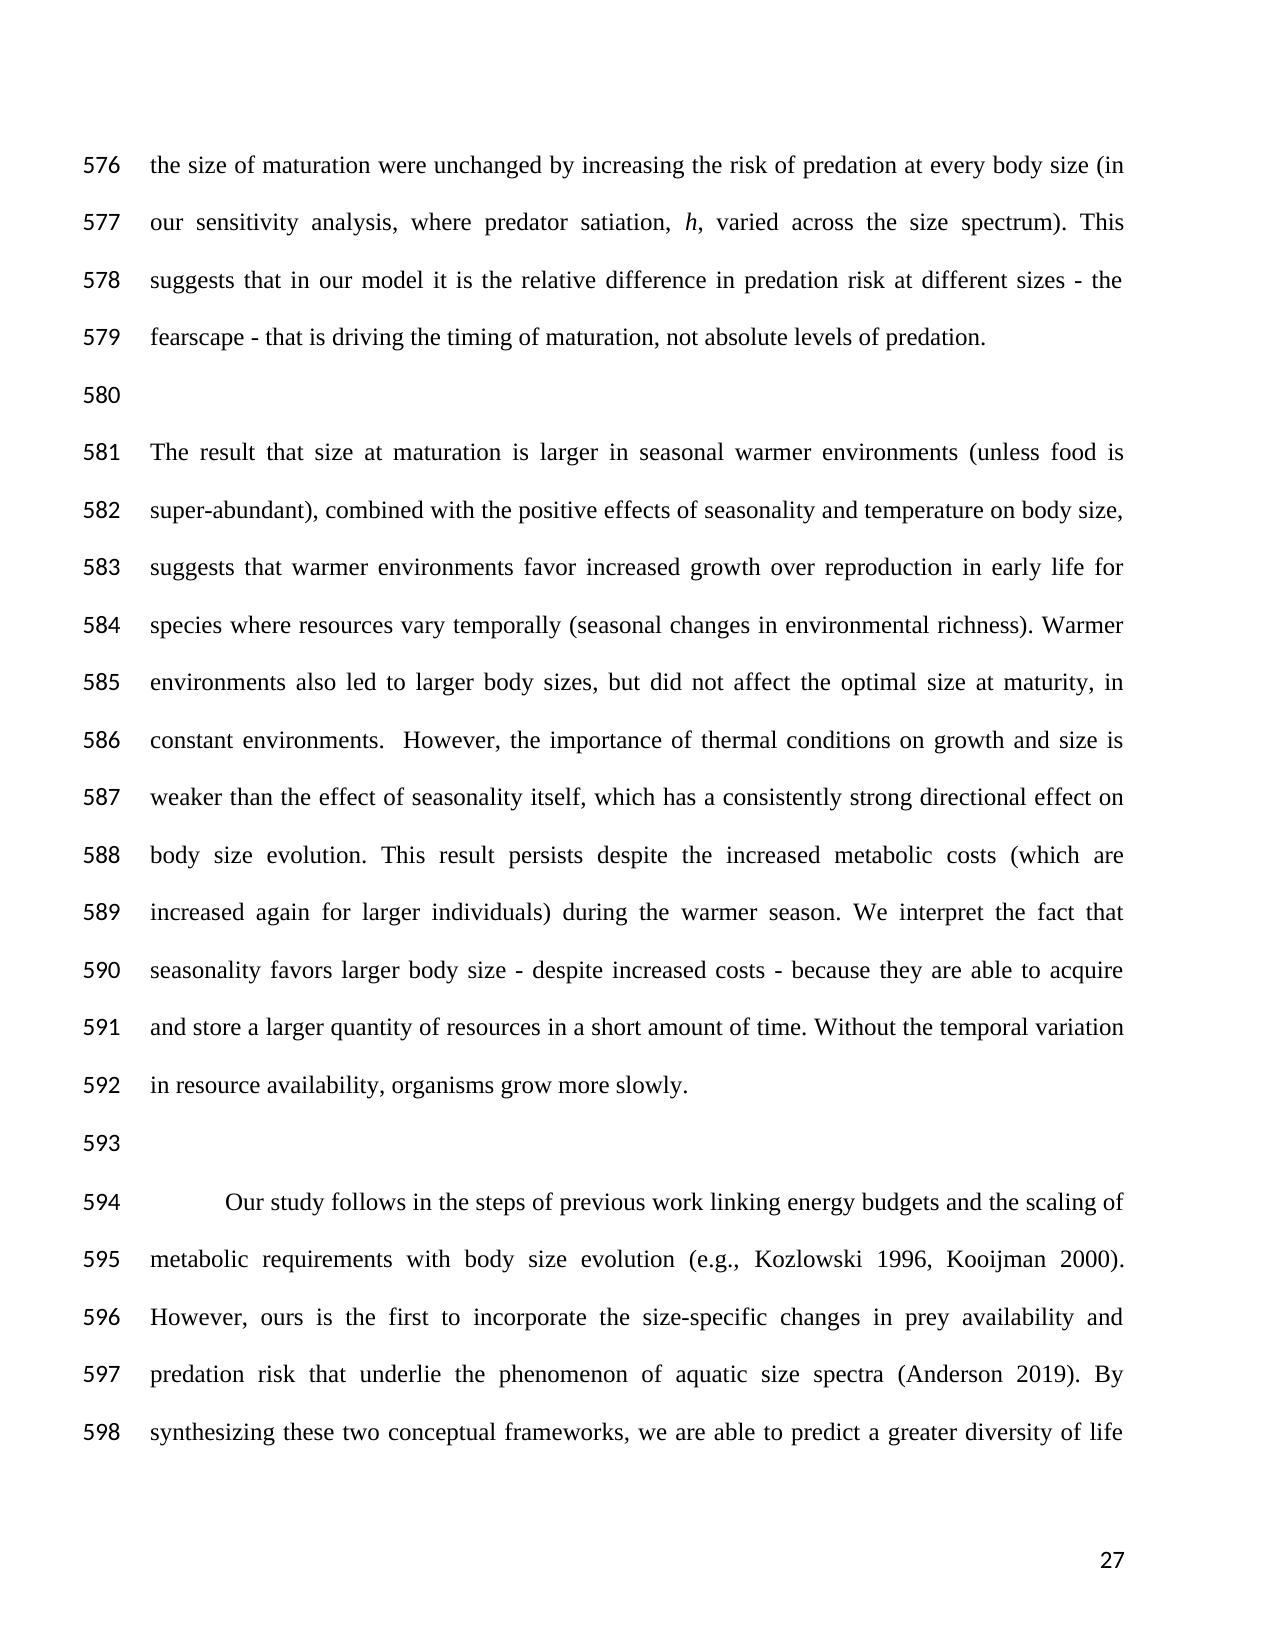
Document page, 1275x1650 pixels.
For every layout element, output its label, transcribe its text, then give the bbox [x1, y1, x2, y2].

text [150, 1187, 1125, 1446]
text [150, 150, 1125, 351]
text The result that size at maturation is larger in seasonal warmer environments (unless food is super-abundant), combined with the positive effects of seasonality and temperature on body size, suggests that warmer environments favor increased growth over reproduction in early life for species where resources vary temporally (seasonal changes in environmental richness). Warmer environments also led to larger body sizes, but did not affect the optimal size at maturity, in constant environments. However, the importance of thermal conditions on growth and size is weaker than the effect of seasonality itself, which has a consistently strong directional effect on body size evolution. This result persists despite the increased metabolic costs (which are increased again for larger individuals) during the warmer season. We interpret the fact that seasonality favors larger body size - despite increased costs - because they are able to acquire and store a larger quantity of resources in a short amount of time. Without the temporal variation in resource availability, organisms grow more slowly. [150, 437, 1125, 1099]
